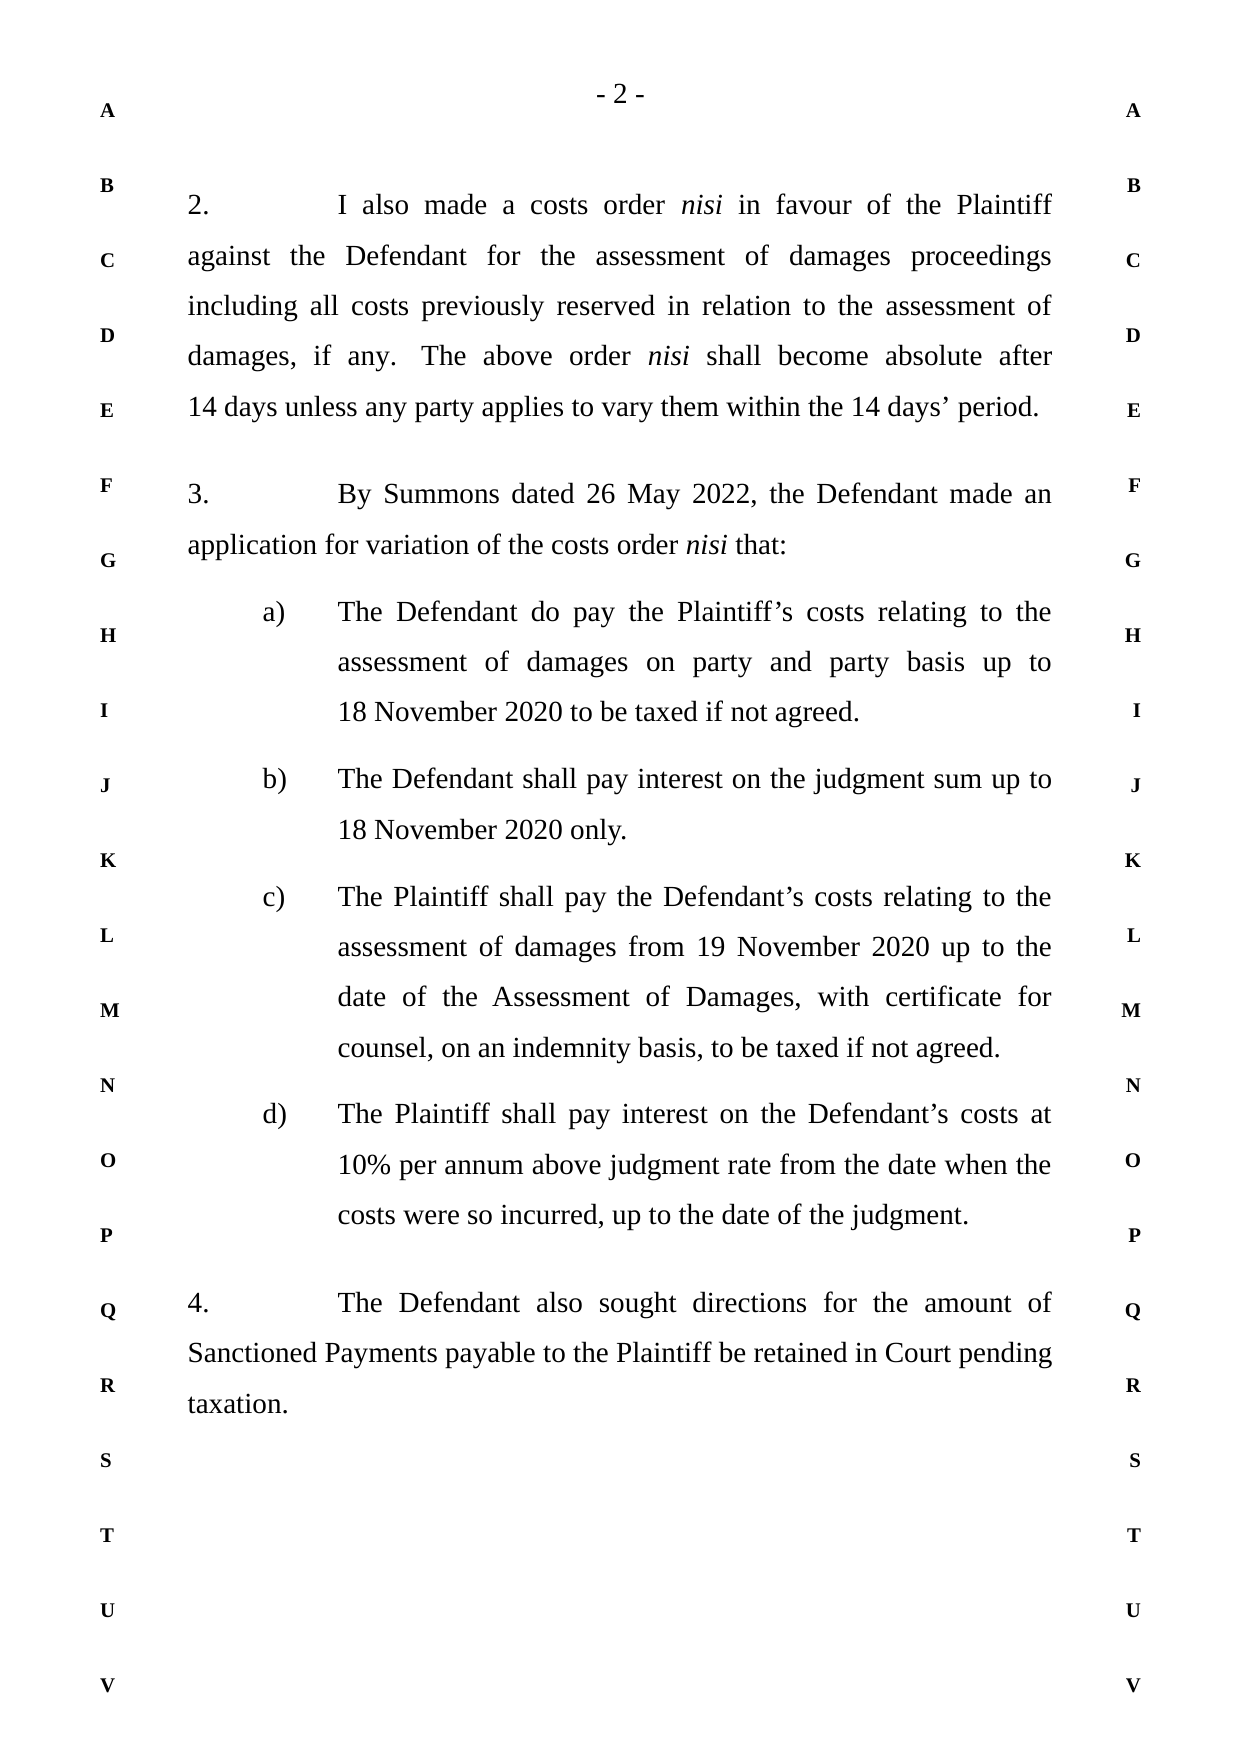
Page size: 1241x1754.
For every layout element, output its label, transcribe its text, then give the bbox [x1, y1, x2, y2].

list The Plaintiff shall pay the Defendant’s costs relating to the assessment of damages from 19 November 2020 up to the date of the Assessment of Damages, with certificate for counsel, on an indemnity basis, to be taxed if not agreed. [262, 879, 1053, 1063]
text I also made a costs order nisi in favour of the Plaintiff against the Defendant for the assessment of damages proceedings including all costs previously reserved in relation to the assessment of damages, if any. The above order nisi shall become absolute after 14 days unless any party applies to vary them within the 14 days’ period. [187, 187, 1053, 422]
list The Defendant shall pay interest on the judgment sum up to 18 November 2020 only. [262, 761, 1053, 845]
text By Summons dated 26 May 2022, the Defendant made an application for variation of the costs order nisi that: [187, 477, 1053, 560]
list The Defendant do pay the Plaintiff’s costs relating to the assessment of damages on party and party basis up to 18 November 2020 to be taxed if not agreed. [262, 594, 1053, 728]
list The Plaintiff shall pay interest on the Defendant’s costs at 10% per annum above judgment rate from the date when the costs were so incurred, up to the date of the judgment. [262, 1097, 1053, 1231]
text The Defendant also sought directions for the amount of Sanctioned Payments payable to the Plaintiff be retained in Court pending taxation. [187, 1285, 1053, 1419]
